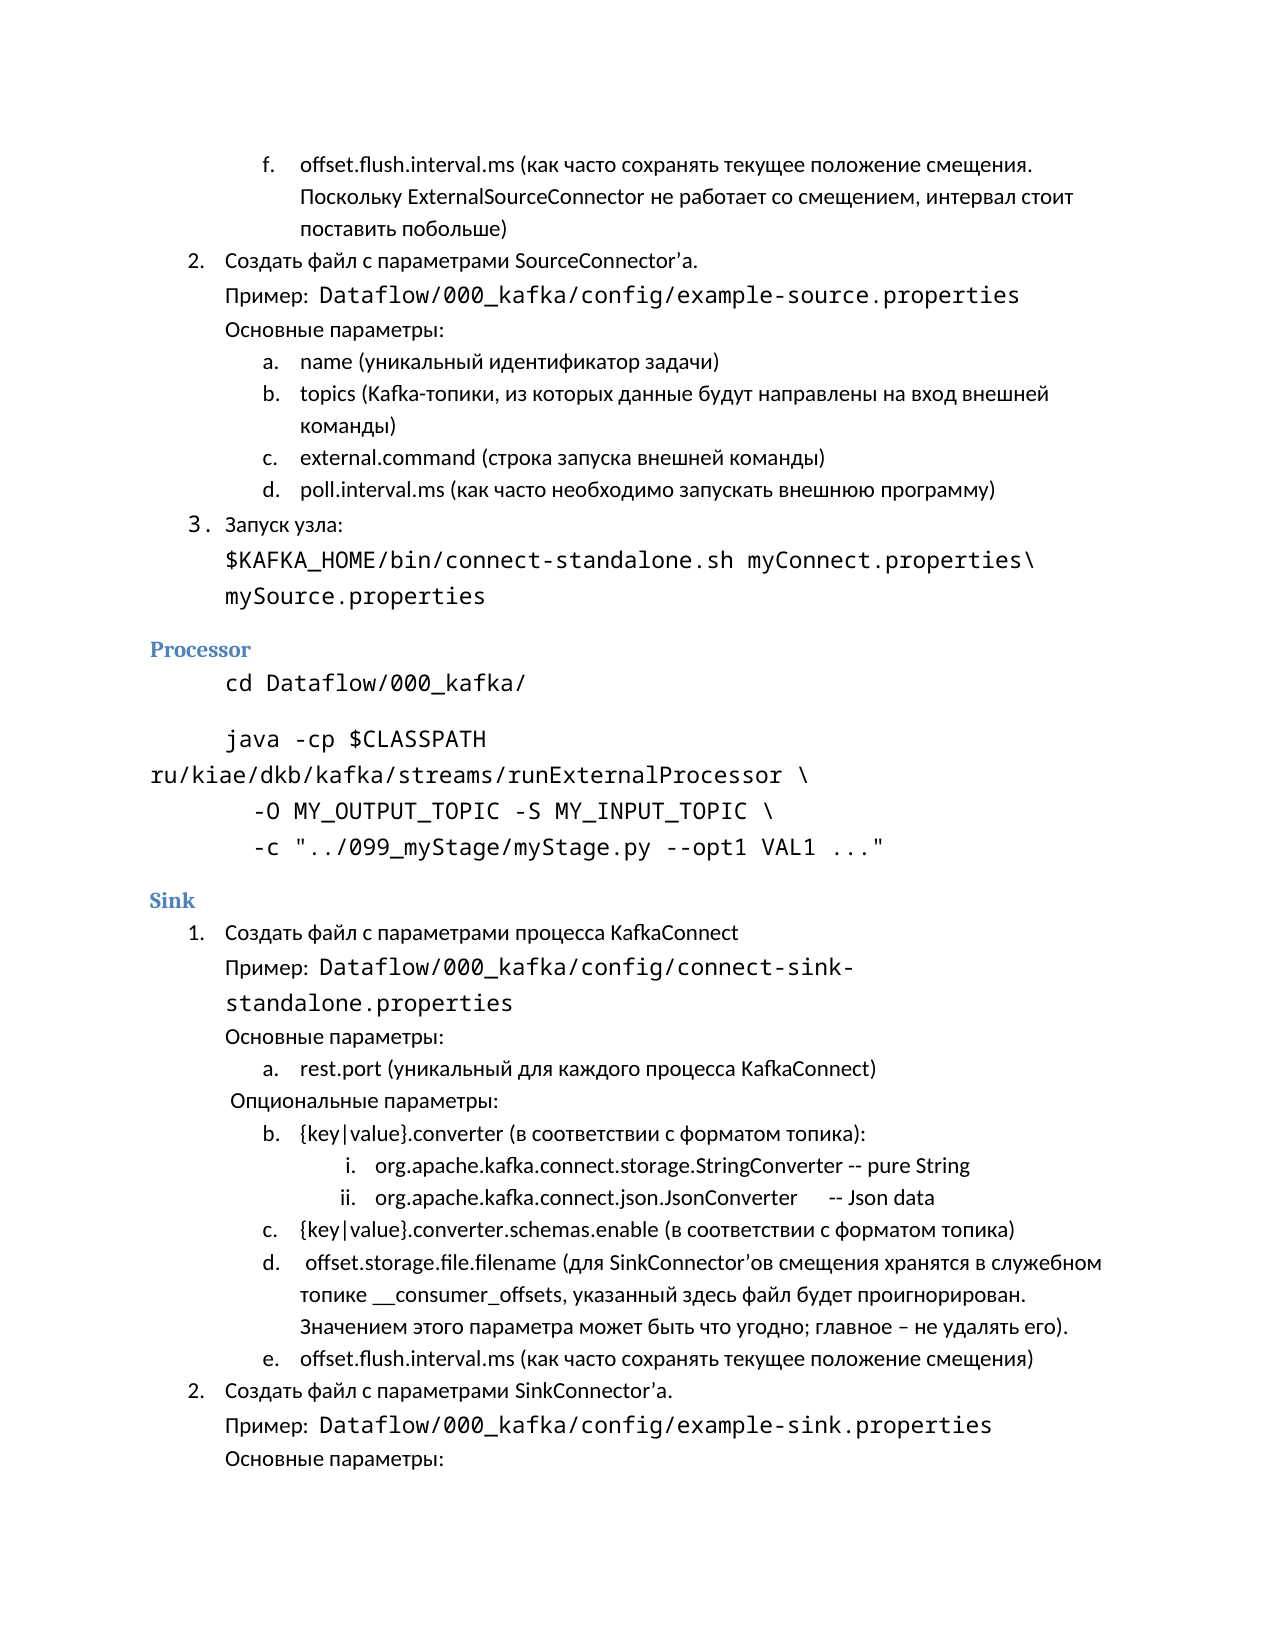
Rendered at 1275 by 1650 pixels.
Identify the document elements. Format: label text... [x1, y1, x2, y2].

list org.apache.kafka.connect.json.JsonConverter -- Json data [356, 1183, 1125, 1211]
list Создать файл с параметрами процесса KafkaConnect Пример: Dataflow/000_kafka/config/connect-sink-standalone.properties Основные параметры: [187, 918, 1125, 1050]
text cd Dataflow/000_kafka/ [150, 667, 1125, 698]
list external.command (строка запуска внешней команды) [262, 443, 1125, 471]
list Создать файл с параметрами SinkConnector’а. Пример: Dataflow/000_kafka/config/example-sink.properties Основные параметры: [187, 1376, 1125, 1472]
text Processor [150, 636, 1125, 663]
list offset.flush.interval.ms (как часто сохранять текущее положение смещения) [262, 1344, 1125, 1372]
list topics (Kafka-топики, из которых данные будут направлены на вход внешней команды) [262, 379, 1125, 439]
list Опциональные параметры: [225, 1087, 1125, 1115]
list rest.port (уникальный для каждого процесса KafkaConnect) [262, 1054, 1125, 1082]
list offset.flush.interval.ms (как часто сохранять текущее положение смещения. Поскольку ExternalSourceConnector не работает со смещением, интервал стоит поставить побольше) [262, 150, 1125, 242]
text java -cp $CLASSPATH ru/kiae/dkb/kafka/streams/runExternalProcessor \ -O MY_OUTPUT_TOPIC -S MY_INPUT_TOPIC \ -c "../099_myStage/myStage.py --opt1 VAL1 ..." [150, 723, 1125, 862]
list {key|value}.converter.schemas.enable (в соответствии с форматом топика) [262, 1215, 1125, 1243]
list org.apache.kafka.connect.storage.StringConverter -- pure String [356, 1151, 1125, 1179]
list name (уникальный идентификатор задачи) [262, 347, 1125, 375]
list Запуск узла: $KAFKA_HOME/bin/connect-standalone.sh myConnect.properties\ mySource.properties [187, 508, 1125, 611]
list Создать файл с параметрами SourceConnector’а. Пример: Dataflow/000_kafka/config/example-source.properties Основные параметры: [187, 247, 1125, 343]
list poll.interval.ms (как часто необходимо запускать внешнюю программу) [262, 476, 1125, 504]
list {key|value}.converter (в соответствии с форматом топика): [262, 1119, 1125, 1147]
list offset.storage.file.filename (для SinkConnector’ов смещения хранятся в служебном топике __consumer_offsets, указанный здесь файл будет проигнорирован. Значением этого параметра может быть что угодно; главное – не удалять его). [262, 1248, 1125, 1340]
text Sink [150, 888, 1125, 914]
